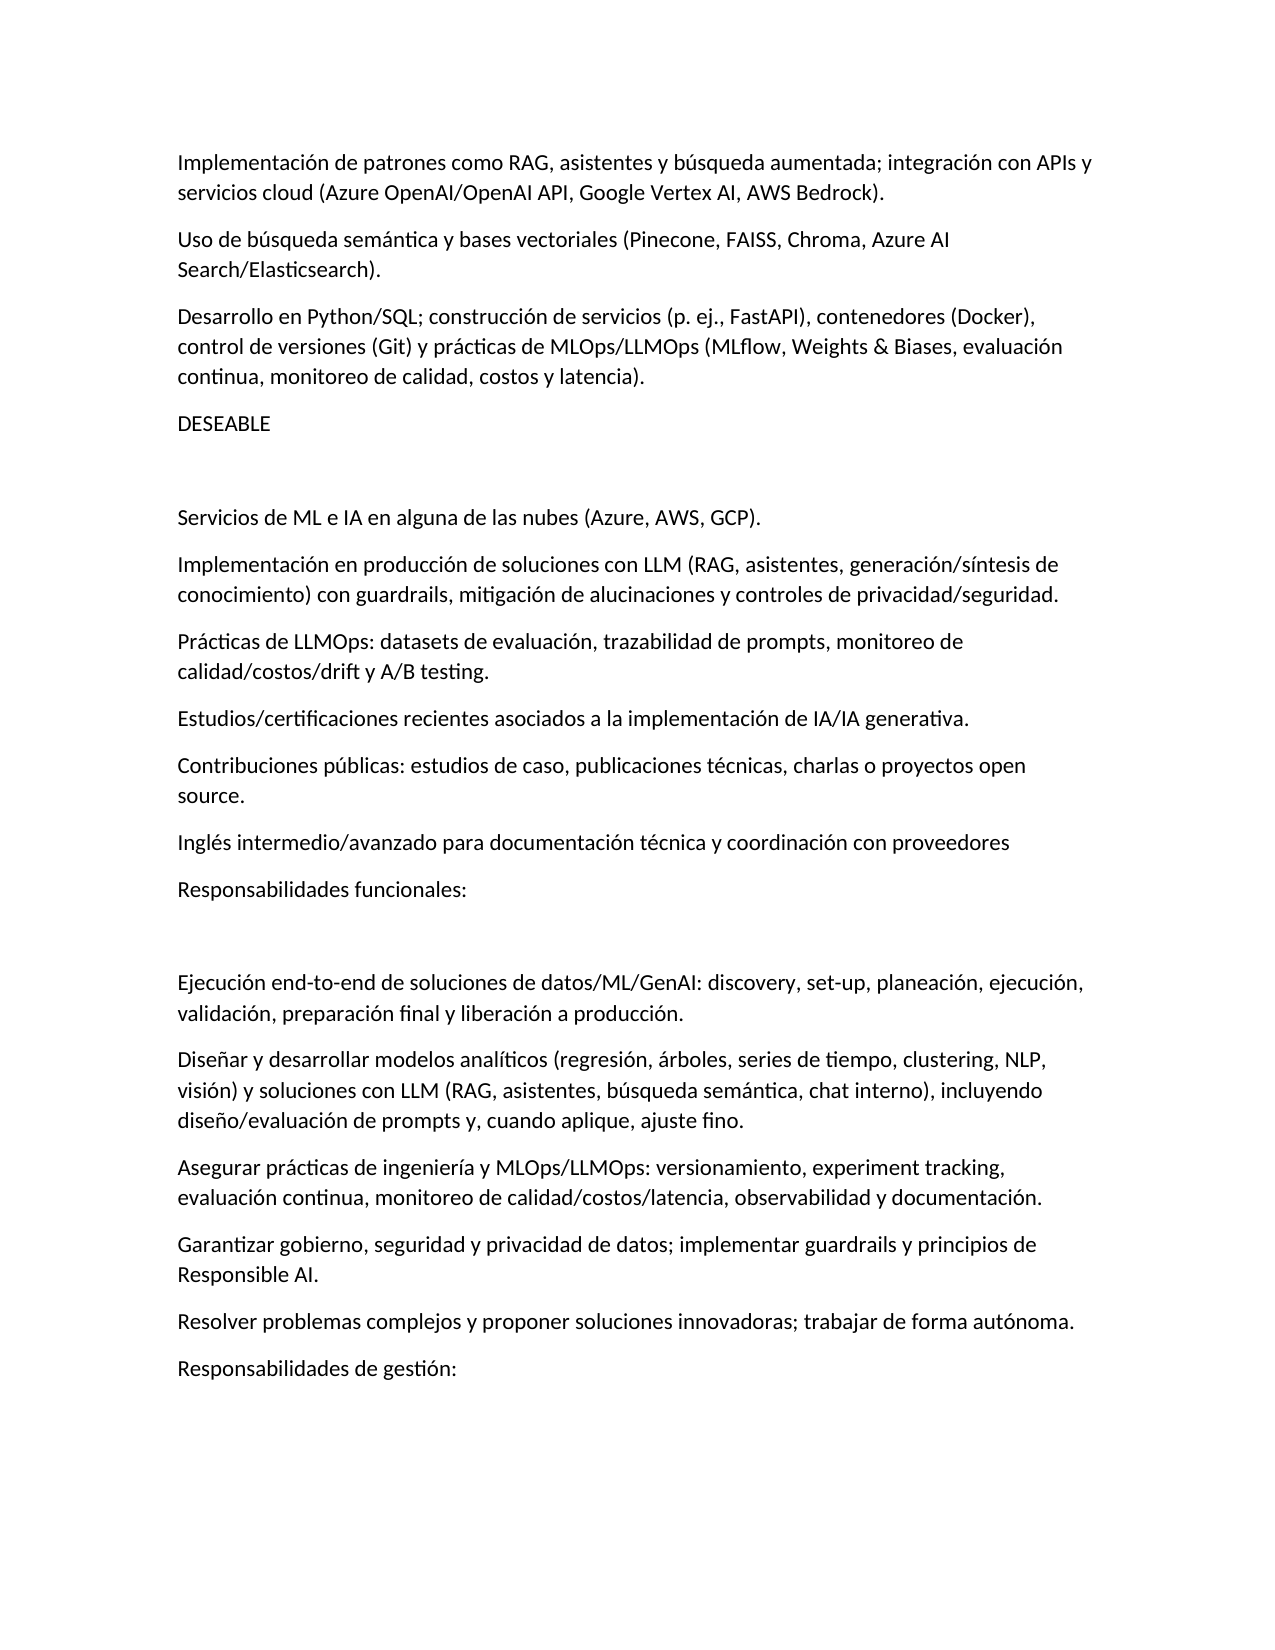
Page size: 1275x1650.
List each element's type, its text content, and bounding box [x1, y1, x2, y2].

text DESEABLE [177, 409, 1098, 437]
text Implementación en producción de soluciones con LLM (RAG, asistentes, generación/síntesis de conocimiento) con guardrails, mitigación de alucinaciones y controles de privacidad/seguridad. [177, 550, 1098, 608]
text Desarrollo en Python/SQL; construcción de servicios (p. ej., FastAPI), contenedores (Docker), control de versiones (Git) y prácticas de MLOps/LLMOps (MLflow, Weights & Biases, evaluación continua, monitoreo de calidad, costos y latencia). [177, 302, 1098, 390]
text Implementación de patrones como RAG, asistentes y búsqueda aumentada; integración con APIs y servicios cloud (Azure OpenAI/OpenAI API, Google Vertex AI, AWS Bedrock). [177, 148, 1098, 206]
text Responsabilidades de gestión: [177, 1354, 1098, 1382]
text Inglés intermedio/avanzado para documentación técnica y coordinación con proveedores [177, 828, 1098, 856]
text Estudios/certificaciones recientes asociados a la implementación de IA/IA generativa. [177, 704, 1098, 732]
text Prácticas de LLMOps: datasets de evaluación, trazabilidad de prompts, monitoreo de calidad/costos/drift y A/B testing. [177, 627, 1098, 685]
text Garantizar gobierno, seguridad y privacidad de datos; implementar guardrails y principios de Responsible AI. [177, 1230, 1098, 1288]
text Contribuciones públicas: estudios de caso, publicaciones técnicas, charlas o proyectos open source. [177, 751, 1098, 809]
text Responsabilidades funcionales: [177, 875, 1098, 903]
text Ejecución end-to-end de soluciones de datos/ML/GenAI: discovery, set-up, planeación, ejecución, validación, preparación final y liberación a producción. [177, 968, 1098, 1027]
text Diseñar y desarrollar modelos analíticos (regresión, árboles, series de tiempo, clustering, NLP, visión) y soluciones con LLM (RAG, asistentes, búsqueda semántica, chat interno), incluyendo diseño/evaluación de prompts y, cuando aplique, ajuste fino. [177, 1046, 1098, 1134]
text Servicios de ML e IA en alguna de las nubes (Azure, AWS, GCP). [177, 503, 1098, 531]
text Uso de búsqueda semántica y bases vectoriales (Pinecone, FAISS, Chroma, Azure AI Search/Elasticsearch). [177, 225, 1098, 283]
text Asegurar prácticas de ingeniería y MLOps/LLMOps: versionamiento, experiment tracking, evaluación continua, monitoreo de calidad/costos/latencia, observabilidad y documentación. [177, 1153, 1098, 1211]
text Resolver problemas complejos y proponer soluciones innovadoras; trabajar de forma autónoma. [177, 1307, 1098, 1335]
